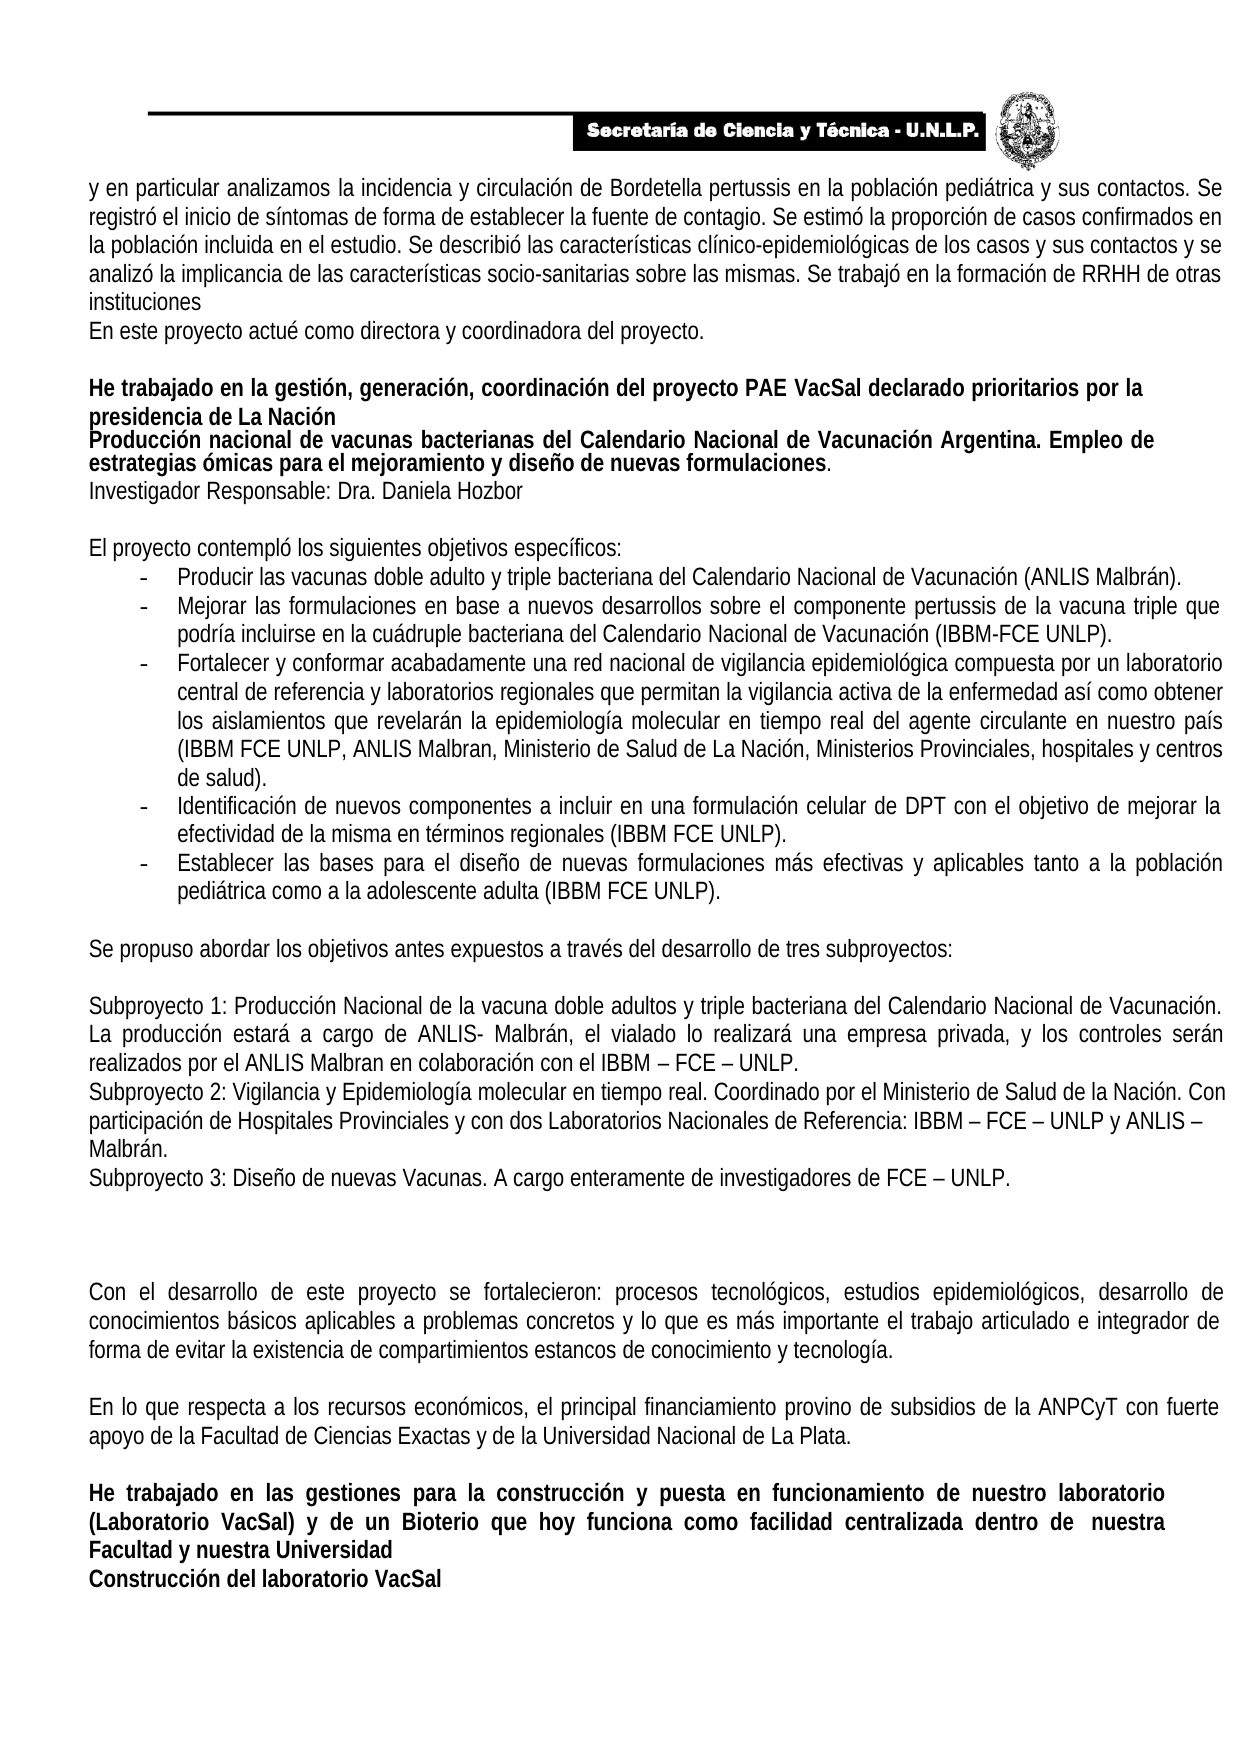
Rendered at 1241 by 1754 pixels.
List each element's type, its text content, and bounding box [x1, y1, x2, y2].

picture [147, 91, 1060, 171]
text Subproyecto 1: Producción Nacional de la vacuna doble adultos y triple bacteriana del Calendario Nacional de Vacunación. La producción estará a cargo de ANLIS- Malbrán, el vialado lo realizará una empresa privada, y los controles serán realizados por el ANLIS Malbran en colaboración con el IBBM – FCE – UNLP. [88, 991, 1226, 1077]
text y en particular analizamos la incidencia y circulación de Bordetella pertussis en la población pediátrica y sus contactos. Se registró el inicio de síntomas de forma de establecer la fuente de contagio. Se estimó la proporción de casos confirmados en la población incluida en el estudio. Se describió las características clínico-epidemiológicas de los casos y sus contactos y se analizó la implicancia de las características socio-sanitarias sobre las mismas. Se trabajó en la formación de RRHH de otras instituciones [88, 173, 1225, 316]
text Investigador Responsable: Dra. Daniela Hozbor [88, 476, 1238, 505]
text Producción nacional de vacunas bacterianas del Calendario Nacional de Vacunación Argentina. Empleo de estrategias ómicas para el mejoramiento y diseño de nuevas formulaciones. [88, 431, 1238, 476]
text Se propuso abordar los objetivos antes expuestos a través del desarrollo de tres subproyectos: [88, 934, 1238, 962]
subtitle He trabajado en las gestiones para la construcción y puesta en funcionamiento de nuestro laboratorio (Laboratorio VacSal) y de un Bioterio que hoy funciona como facilidad centralizada dentro de nuestra Facultad y nuestra Universidad [88, 1478, 1166, 1564]
text Subproyecto 3: Diseño de nuevas Vacunas. A cargo enteramente de investigadores de FCE – UNLP. [88, 1163, 1238, 1192]
list Identificación de nuevos componentes a incluir en una formulación celular de DPT con el objetivo de mejorar la efectividad de la misma en términos regionales (IBBM FCE UNLP). [139, 792, 1224, 848]
text Construcción del laboratorio VacSal [88, 1564, 1238, 1593]
text En este proyecto actué como directora y coordinadora del proyecto. [88, 316, 1238, 345]
text Subproyecto 2: Vigilancia y Epidemiología molecular en tiempo real. Coordinado por el Ministerio de Salud de la Nación. Con participación de Hospitales Provinciales y con dos Laboratorios Nacionales de Referencia: IBBM – FCE – UNLP y ANLIS – Malbrán. [88, 1077, 1238, 1163]
list Producir las vacunas doble adulto y triple bacteriana del Calendario Nacional de Vacunación (ANLIS Malbrán). [139, 562, 1238, 591]
list Mejorar las formulaciones en base a nuevos desarrollos sobre el componente pertussis de la vacuna triple que podría incluirse en la cuádruple bacteriana del Calendario Nacional de Vacunación (IBBM-FCE UNLP). [139, 591, 1223, 648]
list Fortalecer y conformar acabadamente una red nacional de vigilancia epidemiológica compuesta por un laboratorio central de referencia y laboratorios regionales que permitan la vigilancia activa de la enfermedad así como obtener los aislamientos que revelarán la epidemiología molecular en tiempo real del agente circulante en nuestro país (IBBM FCE UNLP, ANLIS Malbran, Ministerio de Salud de La Nación, Ministerios Provinciales, hospitales y centros de salud). [139, 648, 1226, 792]
text En lo que respecta a los recursos económicos, el principal financiamiento provino de subsidios de la ANPCyT con fuerte apoyo de la Facultad de Ciencias Exactas y de la Universidad Nacional de La Plata. [88, 1392, 1238, 1449]
subtitle He trabajado en la gestión, generación, coordinación del proyecto PAE VacSal declarado prioritarios por la presidencia de La Nación [88, 373, 1238, 431]
text El proyecto contempló los siguientes objetivos específicos: [88, 533, 1238, 562]
text Con el desarrollo de este proyecto se fortalecieron: procesos tecnológicos, estudios epidemiológicos, desarrollo de conocimientos básicos aplicables a problemas concretos y lo que es más importante el trabajo articulado e integrador de forma de evitar la existencia de compartimientos estancos de conocimiento y tecnología. [88, 1277, 1224, 1363]
list Establecer las bases para el diseño de nuevas formulaciones más efectivas y aplicables tanto a la población pediátrica como a la adolescente adulta (IBBM FCE UNLP). [139, 848, 1226, 905]
